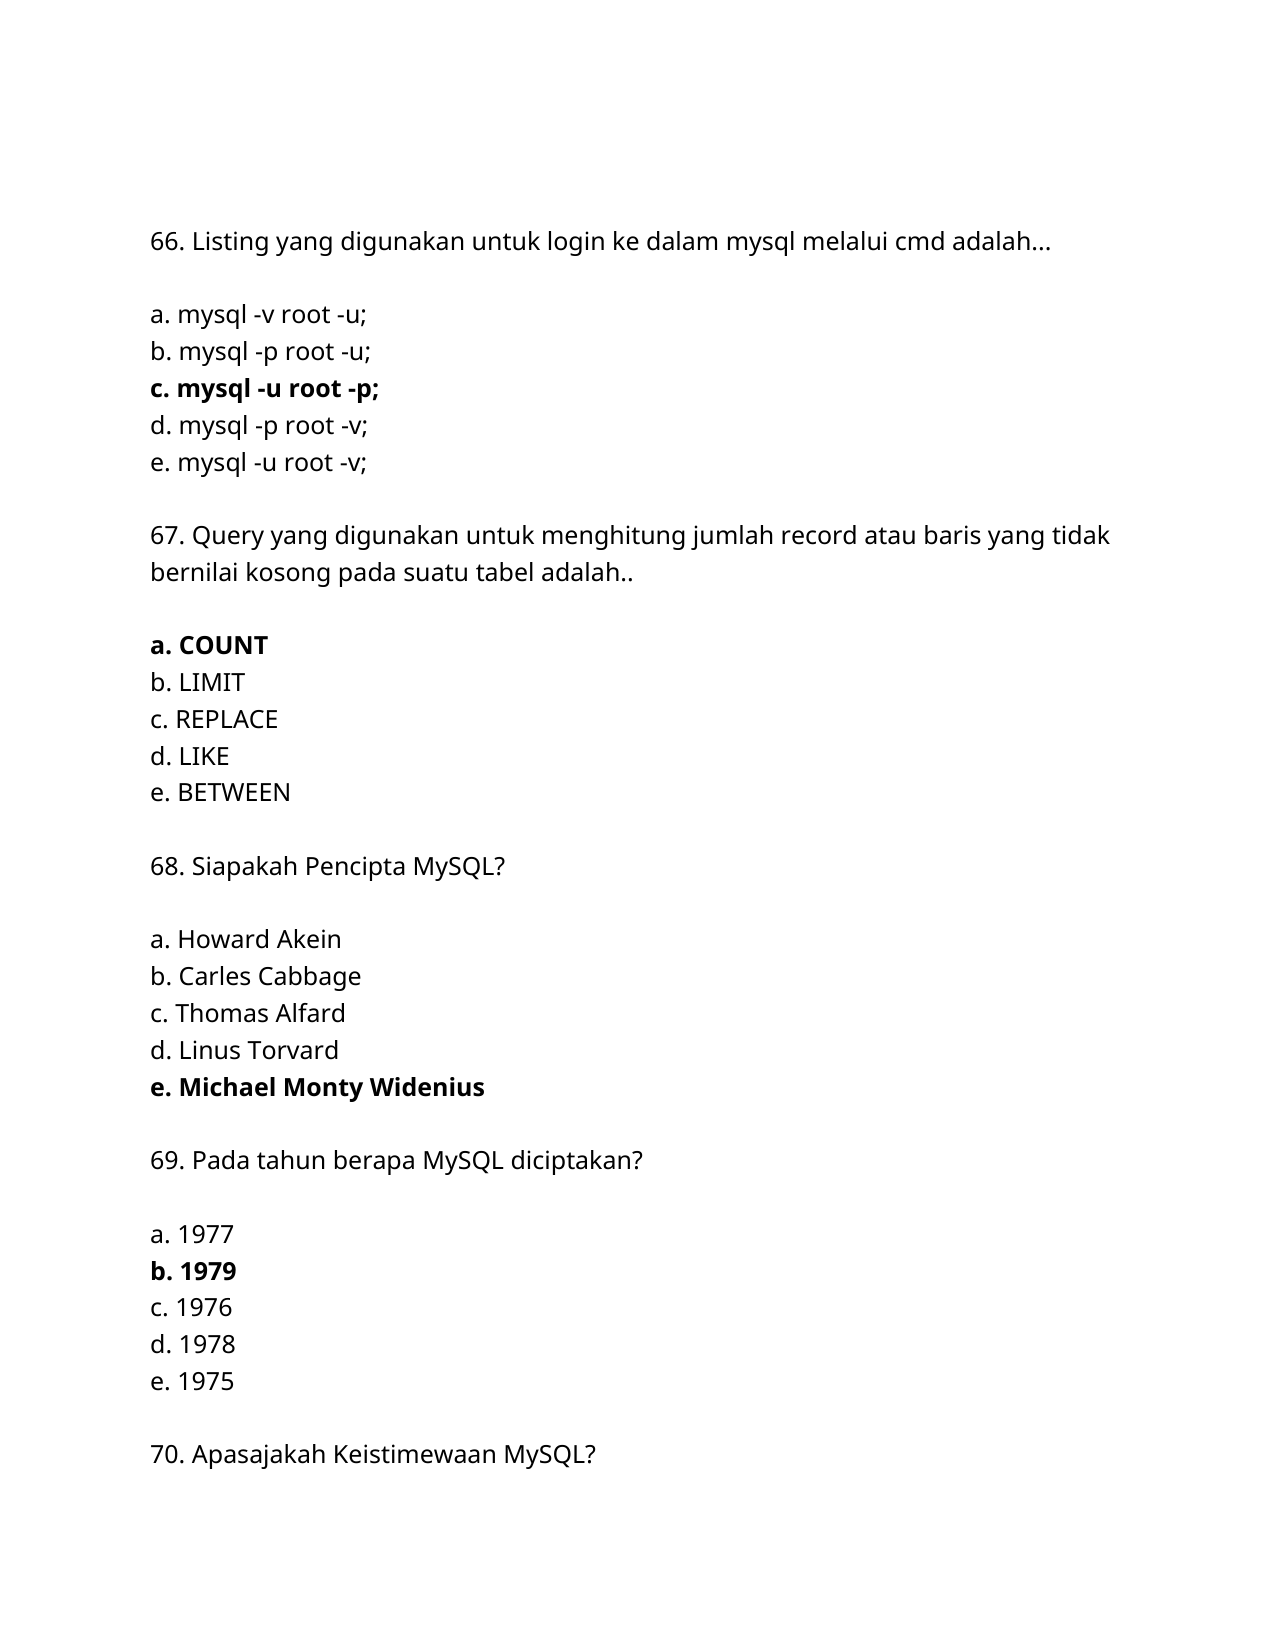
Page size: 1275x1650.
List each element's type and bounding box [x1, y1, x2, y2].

text [150, 150, 1125, 1471]
